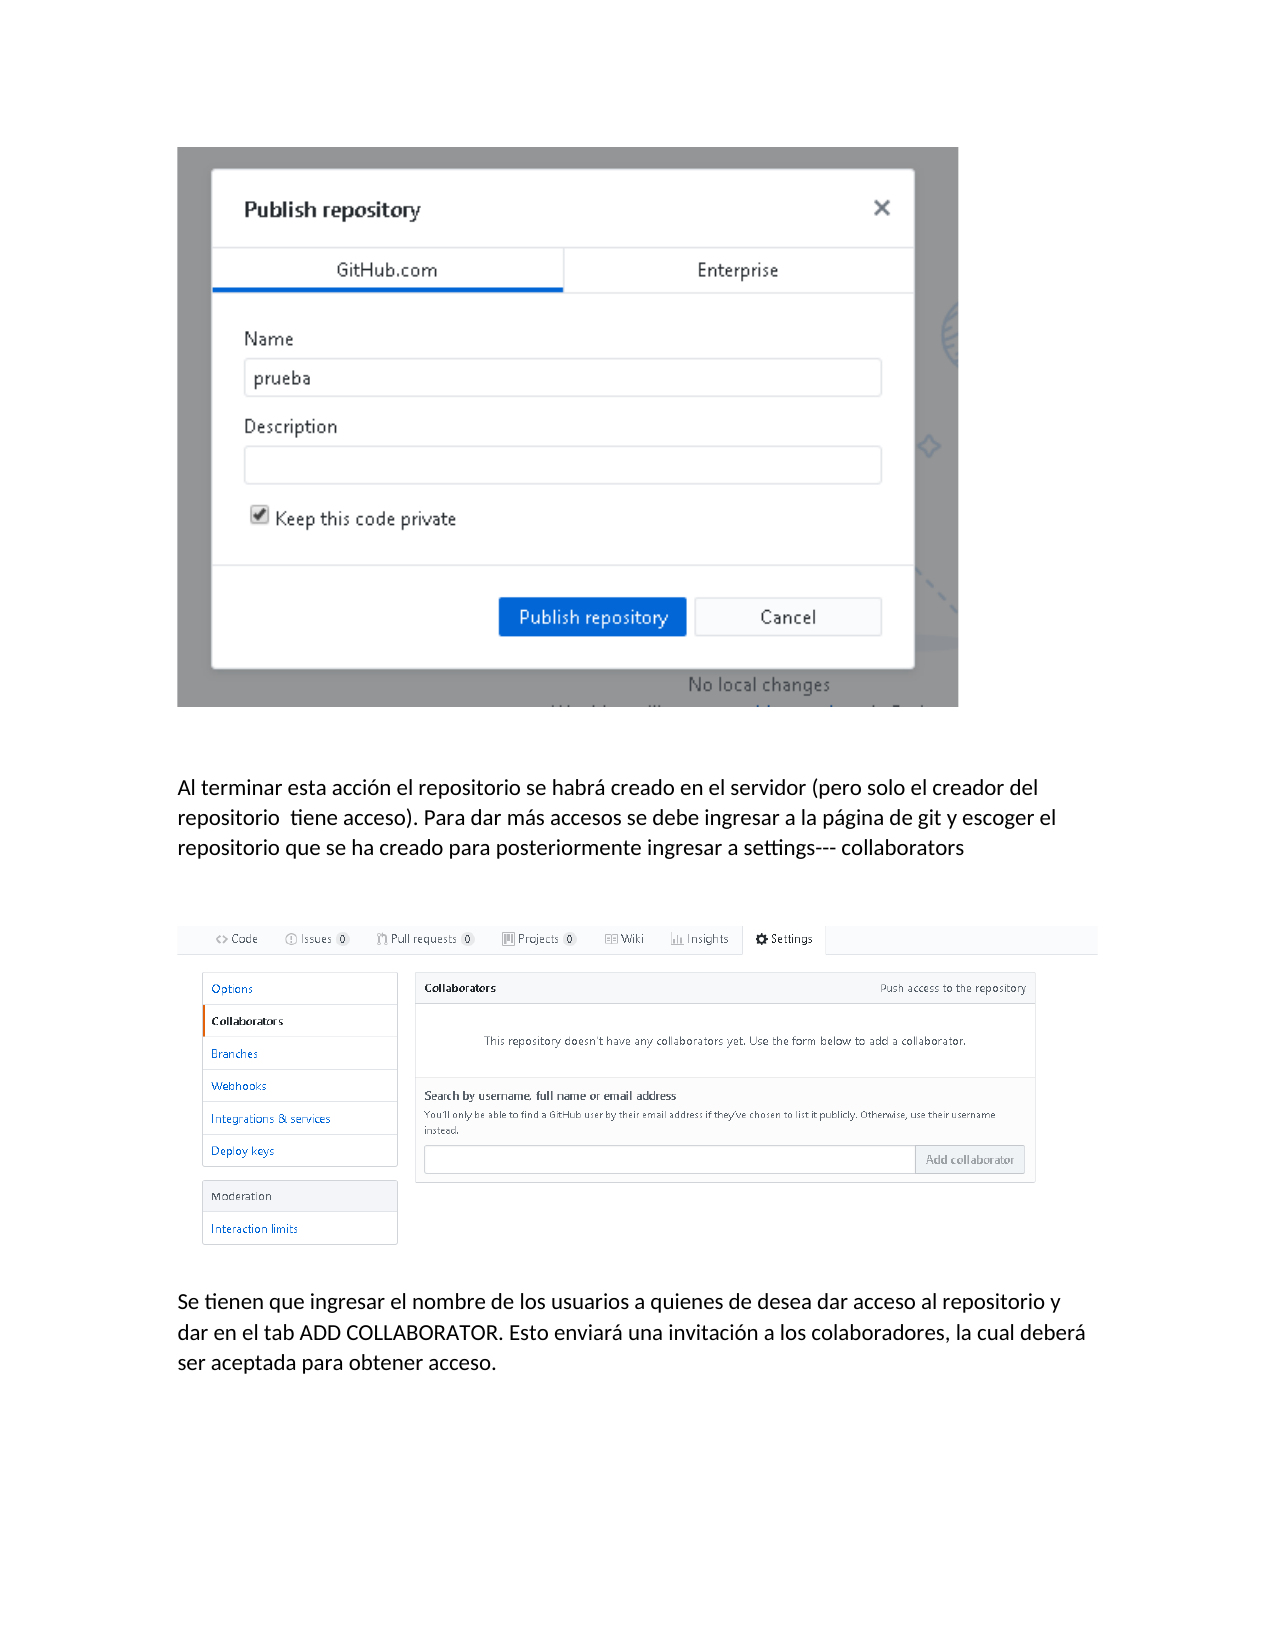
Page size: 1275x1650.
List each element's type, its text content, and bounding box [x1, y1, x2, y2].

text Al terminar esta acción el repositorio se habrá creado en el servidor (pero solo el creador del repositorio tiene acceso). Para dar más accesos se debe ingresar a la página de git y escoger el repositorio que se ha creado para posteriormente ingresar a settings--- collaborators [177, 773, 1098, 861]
picture [177, 926, 1098, 1269]
text Se tienen que ingresar el nombre de los usuarios a quienes de desea dar acceso al repositorio y dar en el tab ADD COLLABORATOR. Esto enviará una invitación a los colaboradores, la cual deberá ser aceptada para obtener acceso. [177, 1287, 1098, 1376]
picture [177, 147, 959, 707]
